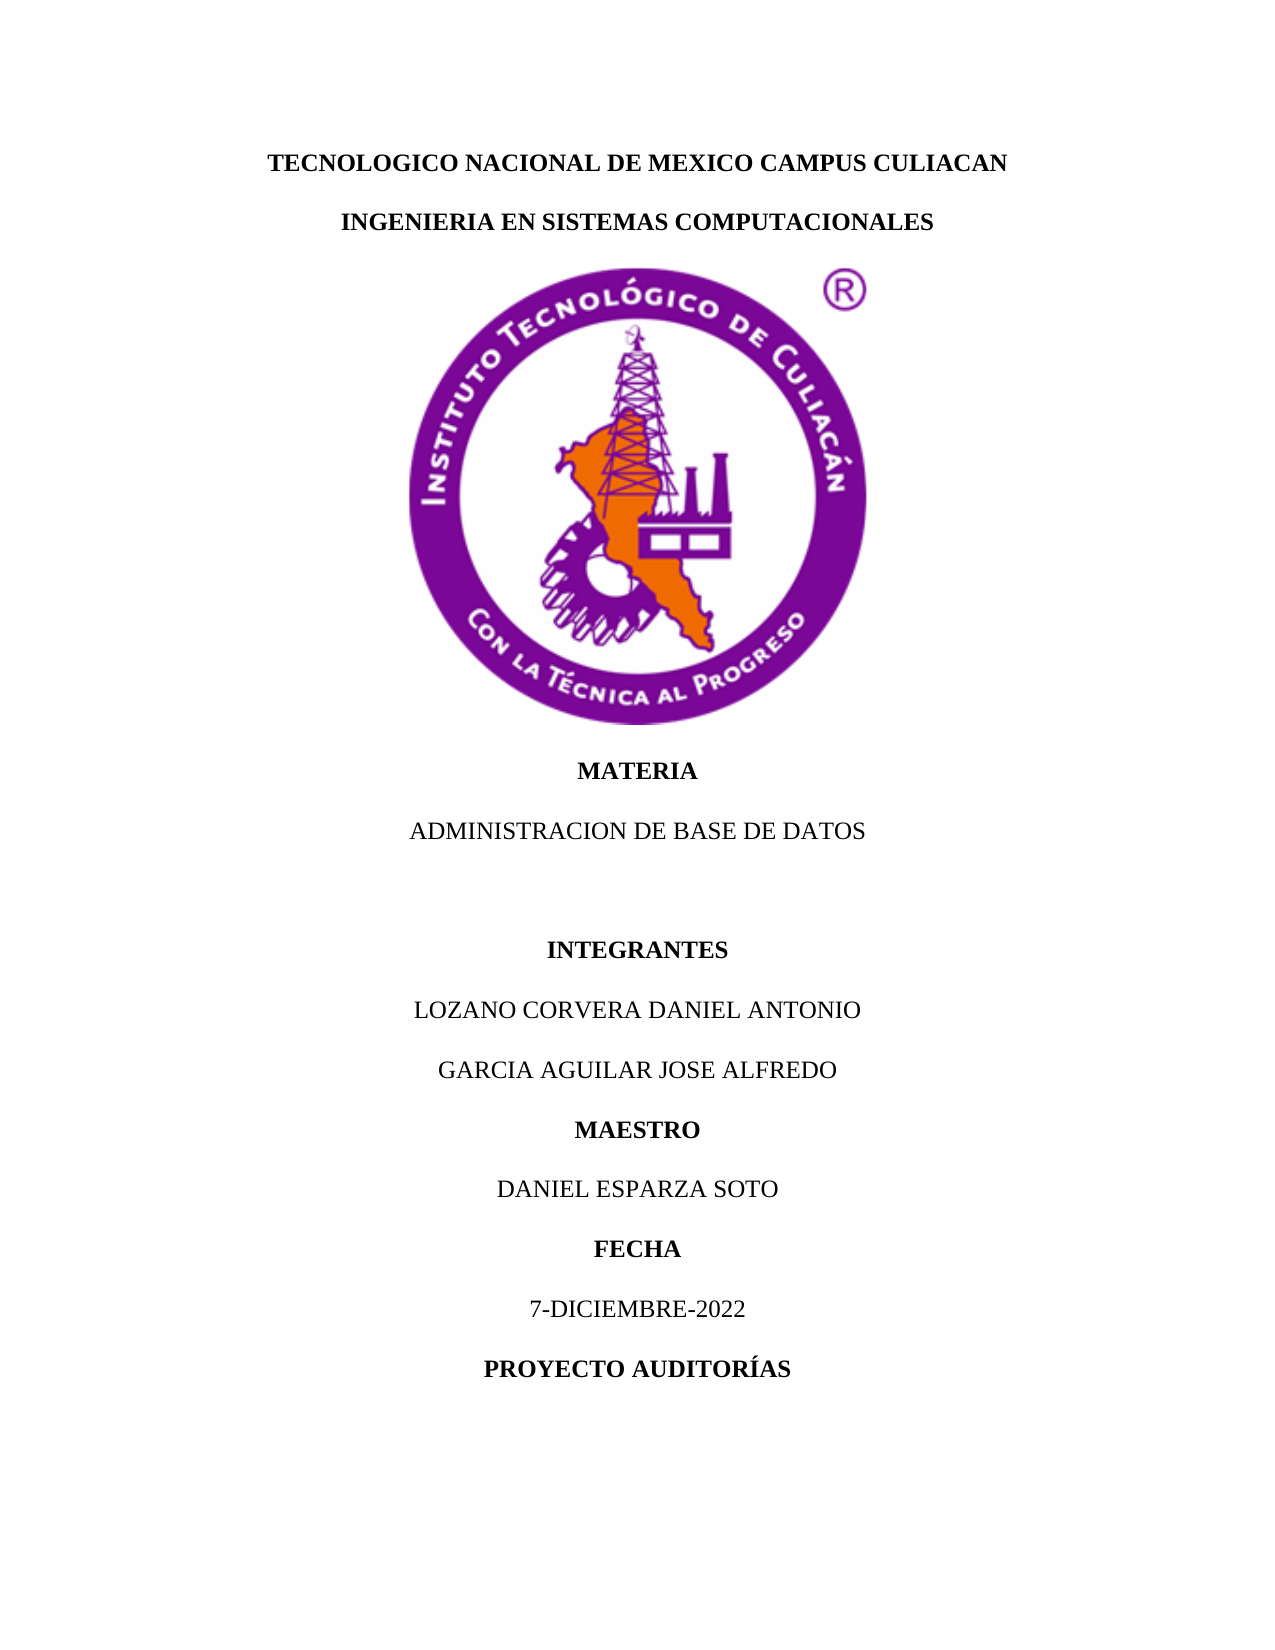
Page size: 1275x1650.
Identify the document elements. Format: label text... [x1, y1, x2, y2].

text INGENIERIA EN SISTEMAS COMPUTACIONALES [177, 207, 1098, 236]
text ADMINISTRACION DE BASE DE DATOS [177, 816, 1098, 844]
text 7-DICIEMBRE-2022 [177, 1294, 1098, 1323]
text MATERIA [177, 756, 1098, 785]
text TECNOLOGICO NACIONAL DE MEXICO CAMPUS CULIACAN [177, 148, 1098, 176]
text GARCIA AGUILAR JOSE ALFREDO [177, 1055, 1098, 1084]
text LOZANO CORVERA DANIEL ANTONIO [177, 995, 1098, 1024]
text PROYECTO AUDITORÍAS [177, 1354, 1098, 1383]
text FECHA [177, 1234, 1098, 1263]
picture [408, 267, 867, 725]
text DANIEL ESPARZA SOTO [177, 1174, 1098, 1203]
text MAESTRO [177, 1115, 1098, 1143]
text INTEGRANTES [177, 935, 1098, 964]
